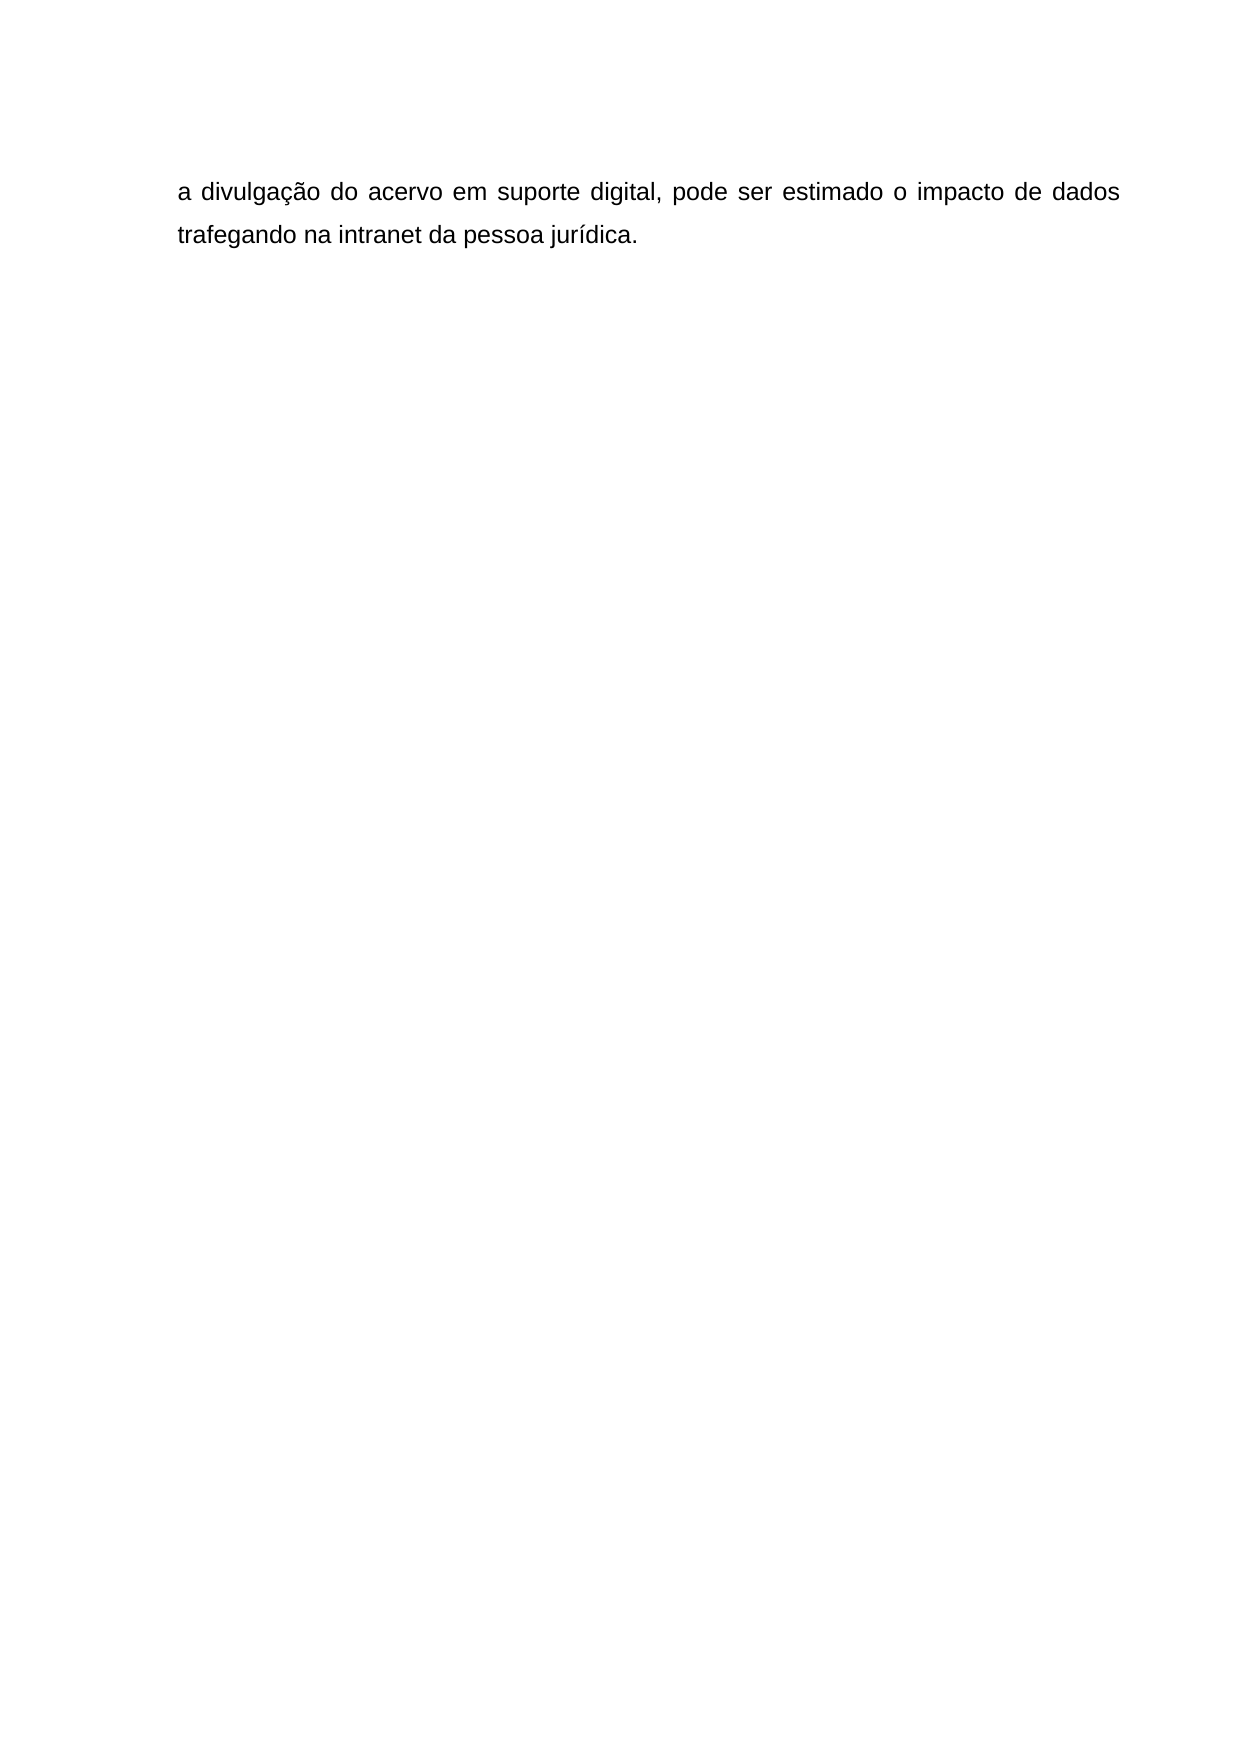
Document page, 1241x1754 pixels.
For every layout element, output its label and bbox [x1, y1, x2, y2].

text [177, 177, 1122, 249]
